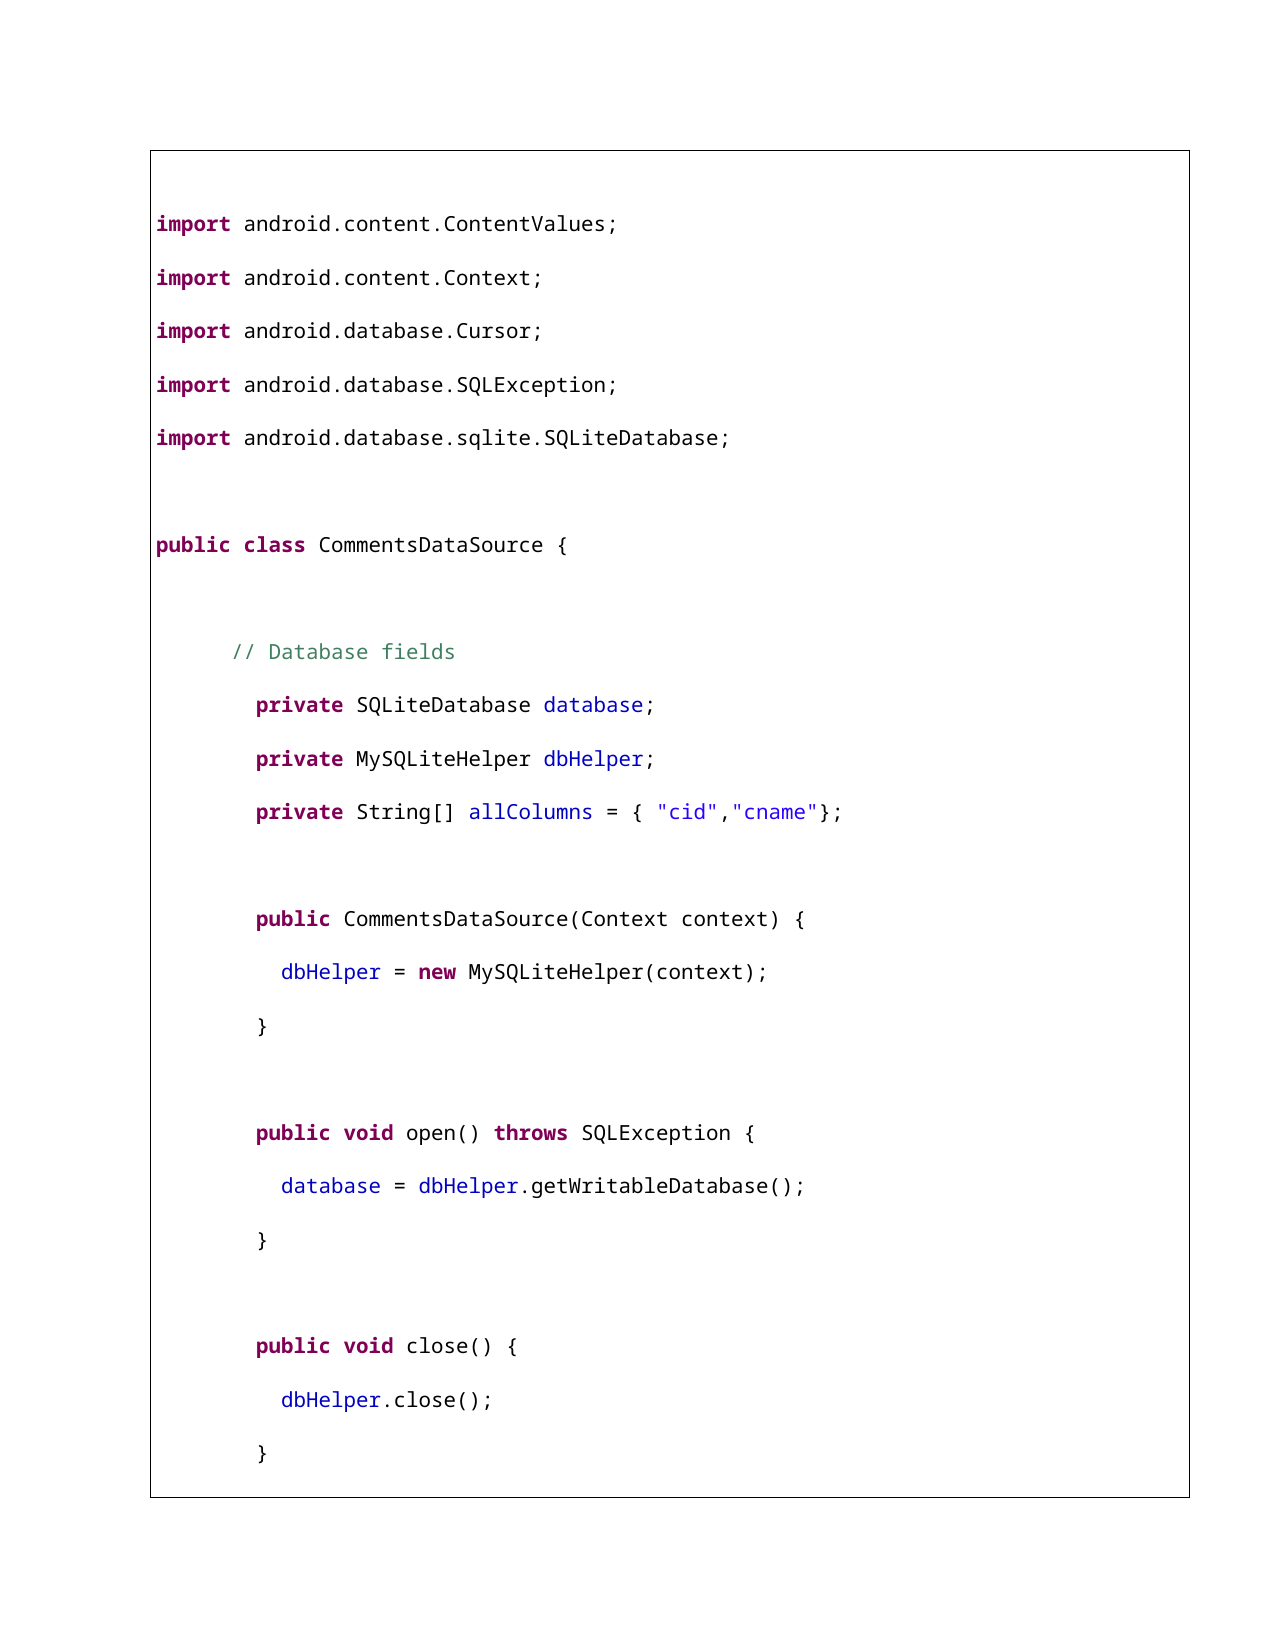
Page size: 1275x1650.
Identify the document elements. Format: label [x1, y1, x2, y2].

table_header [151, 151, 1189, 1497]
